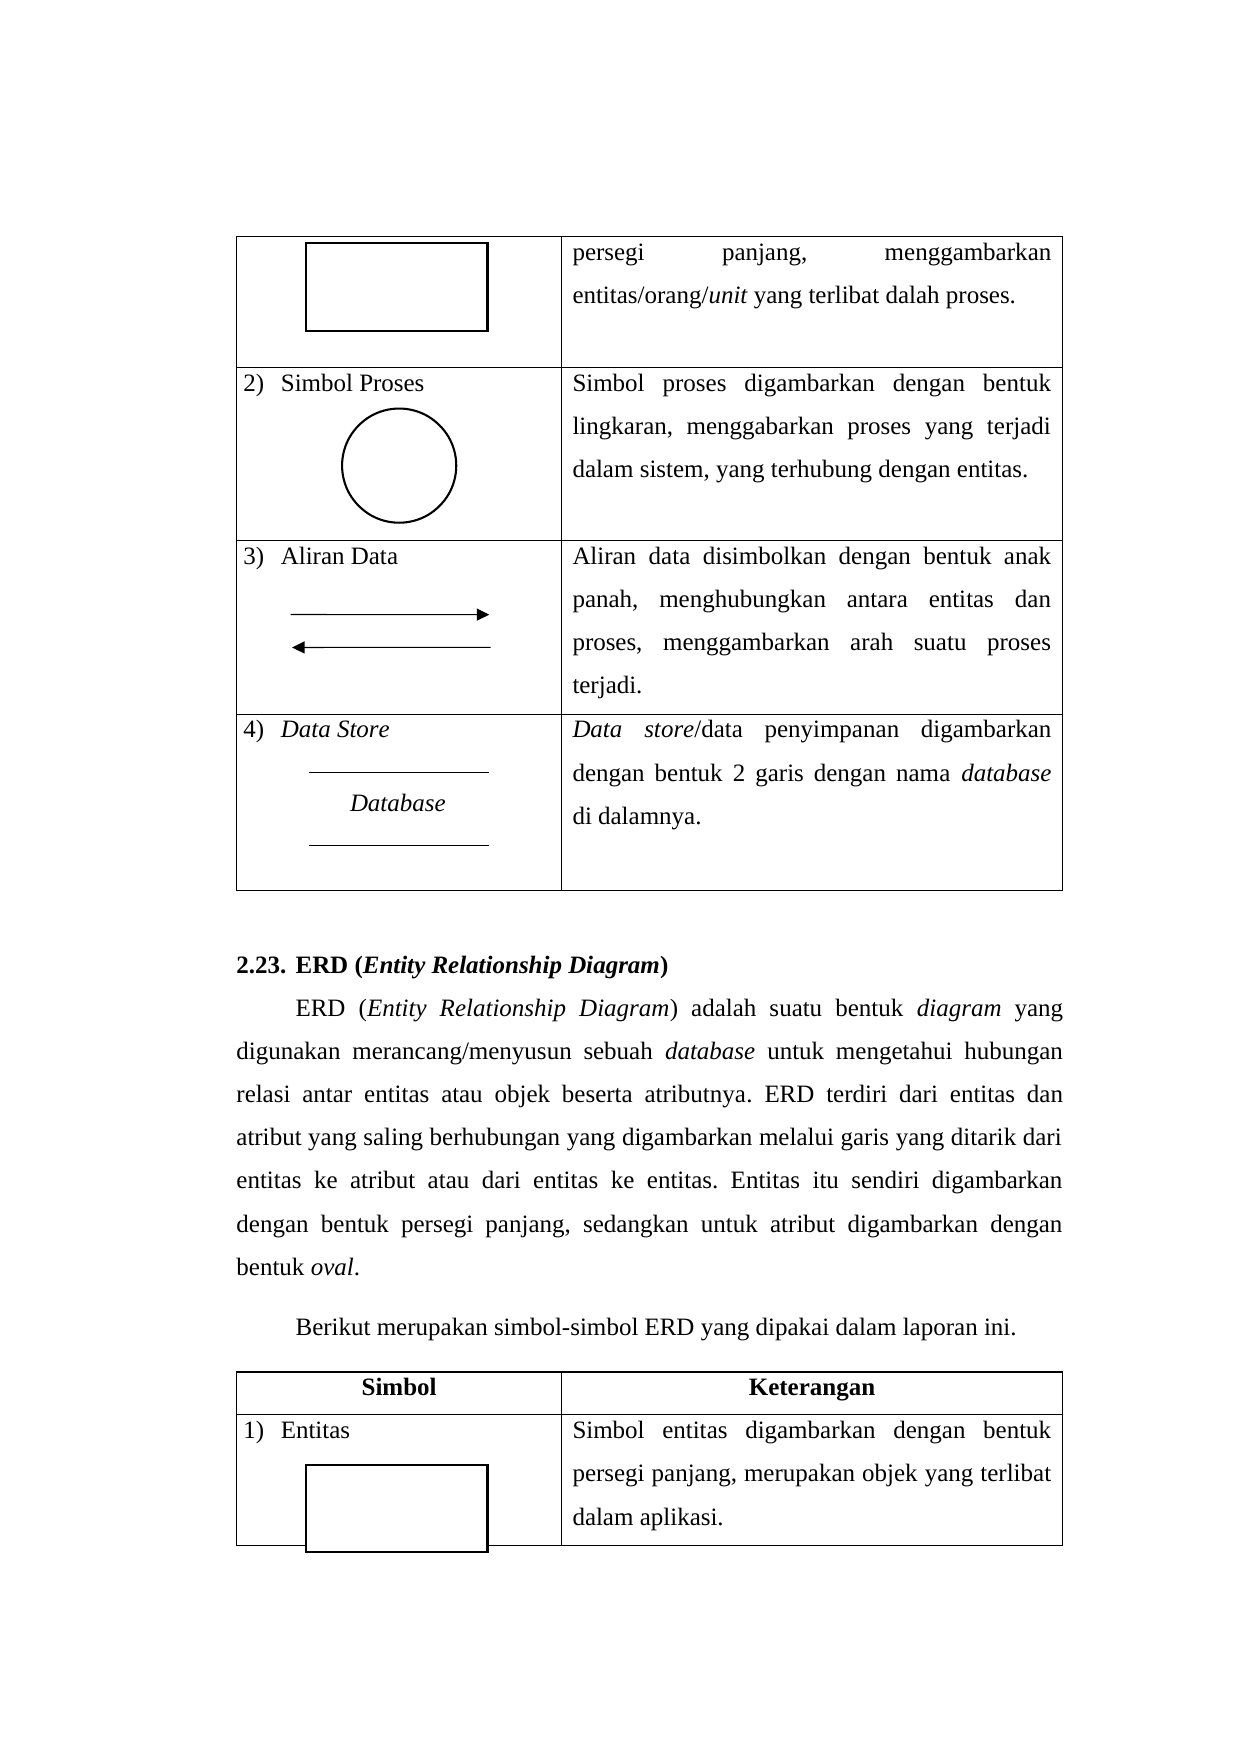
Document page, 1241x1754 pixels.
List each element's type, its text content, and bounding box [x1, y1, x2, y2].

subtitle ERD (Entity Relationship Diagram) [236, 950, 1063, 979]
table_cell Simbol entitas digambarkan dengan bentuk persegi panjang, merupakan objek yang terlibat dalam aplikasi. [562, 1415, 1062, 1544]
table_cell Simbol Proses [237, 368, 561, 540]
table_cell Simbol Entitas [237, 237, 561, 367]
table_cell Aliran Data [237, 541, 561, 713]
table_cell Entitas [237, 1415, 561, 1544]
text Berikut merupakan simbol-simbol ERD yang dipakai dalam laporan ini. [236, 1312, 1063, 1340]
table_cell Aliran data disimbolkan dengan bentuk anak panah, menghubungkan antara entitas dan proses, menggambarkan arah suatu proses terjadi. [562, 541, 1062, 713]
table_cell Simbol proses digambarkan dengan bentuk lingkaran, menggabarkan proses yang terjadi dalam sistem, yang terhubung dengan entitas. [562, 368, 1062, 540]
text ERD (Entity Relationship Diagram) adalah suatu bentuk diagram yang digunakan merancang/menyusun sebuah database untuk mengetahui hubungan relasi antar entitas atau objek beserta atributnya. ERD terdiri dari entitas dan atribut yang saling berhubungan yang digambarkan melalui garis yang ditarik dari entitas ke atribut atau dari entitas ke entitas. Entitas itu sendiri digambarkan dengan bentuk persegi panjang, sedangkan untuk atribut digambarkan dengan bentuk oval. [236, 993, 1063, 1281]
table_cell Data store/data penyimpanan digambarkan dengan bentuk 2 garis dengan nama database di dalamnya. [562, 715, 1062, 890]
table_header Keterangan [562, 1373, 1062, 1414]
table_cell Data Store [237, 715, 561, 890]
table_cell Simbol entitas digambarkan dengan bentuk persegi panjang, menggambarkan entitas/orang/unit yang terlibat dalah proses. [562, 237, 1062, 367]
table_header Simbol [237, 1373, 561, 1414]
